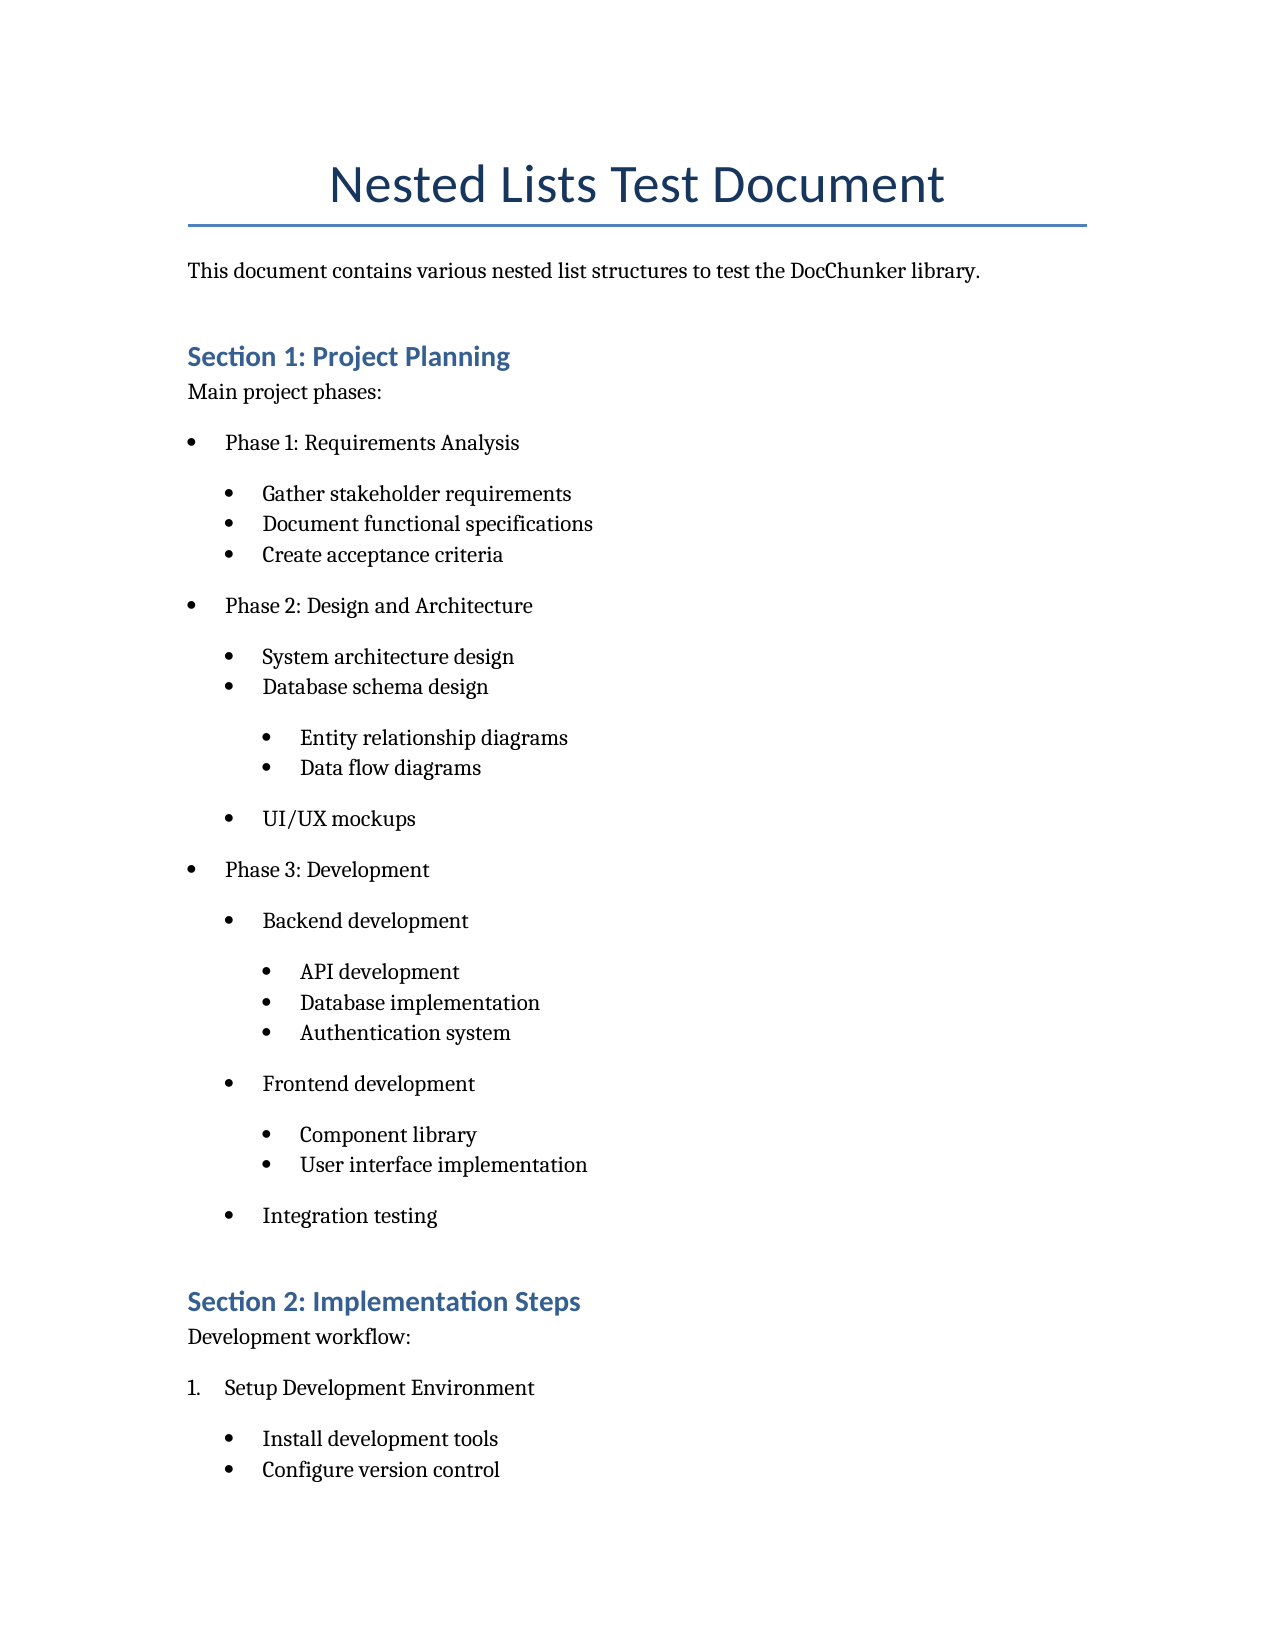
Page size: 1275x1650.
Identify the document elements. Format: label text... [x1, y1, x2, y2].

list Authentication system [262, 1019, 1087, 1046]
list Gather stakeholder requirements [225, 481, 1087, 507]
list Entity relationship diagrams [262, 725, 1087, 751]
list Database schema design [225, 674, 1087, 700]
list Integration testing [225, 1203, 1087, 1229]
list System architecture design [225, 643, 1087, 670]
list Install development tools [225, 1426, 1087, 1452]
list Configure version control [225, 1456, 1087, 1483]
list Create acceptance criteria [225, 541, 1087, 568]
list Phase 2: Design and Architecture [187, 592, 1087, 619]
list UI/UX mockups [225, 806, 1087, 832]
list Database implementation [262, 989, 1087, 1016]
text This document contains various nested list structures to test the DocChunker library. [187, 258, 1087, 284]
list Data flow diagrams [262, 755, 1087, 781]
text Development workflow: [187, 1324, 1087, 1350]
list Phase 1: Requirements Analysis [187, 430, 1087, 456]
list Component library [262, 1122, 1087, 1148]
subtitle Section 1: Project Planning [187, 338, 1087, 374]
list Phase 3: Development [187, 857, 1087, 883]
list Document functional specifications [225, 511, 1087, 538]
list API development [262, 959, 1087, 986]
list Frontend development [225, 1071, 1087, 1097]
subtitle Section 2: Implementation Steps [187, 1283, 1087, 1319]
list User interface implementation [262, 1152, 1087, 1178]
title Nested Lists Test Document [187, 150, 1087, 227]
text Main project phases: [187, 379, 1087, 405]
list Backend development [225, 908, 1087, 934]
list Setup Development Environment [187, 1375, 1087, 1401]
